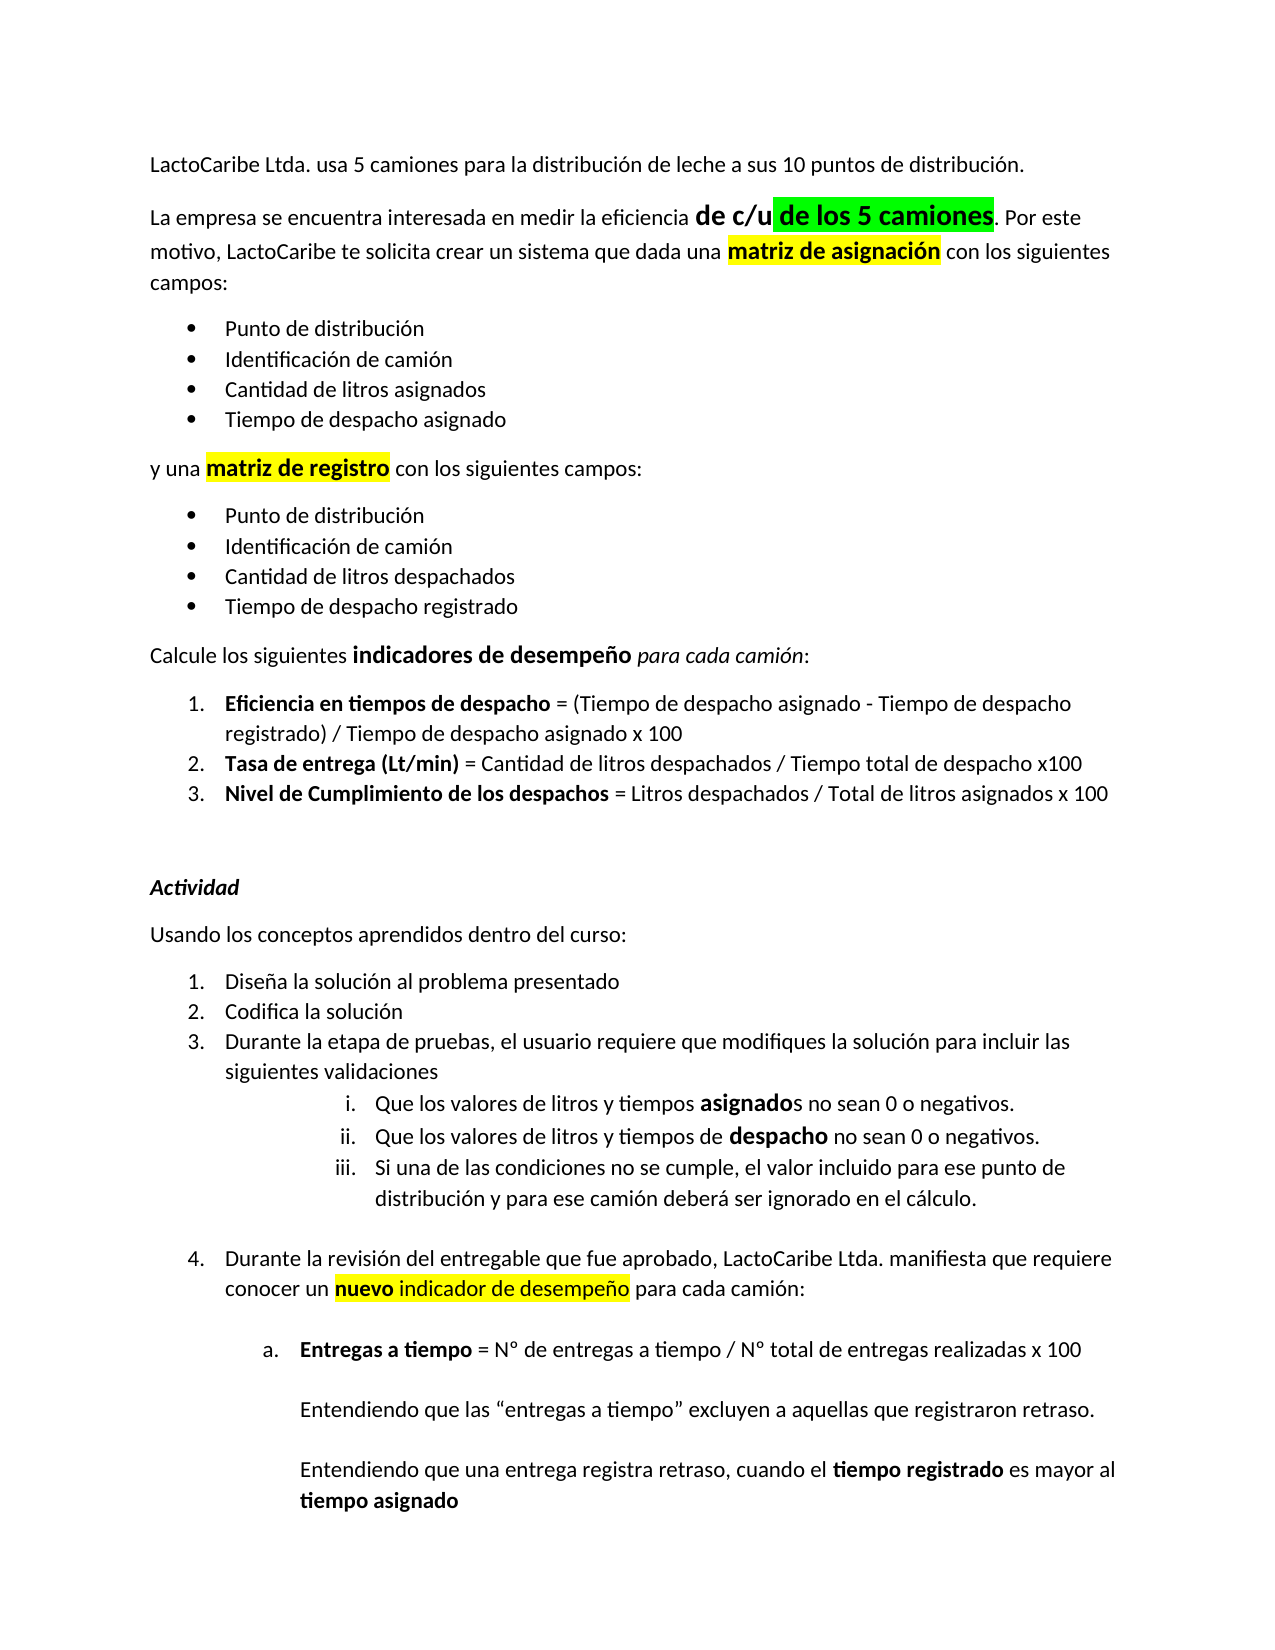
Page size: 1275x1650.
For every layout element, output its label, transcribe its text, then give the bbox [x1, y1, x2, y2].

list Tiempo de despacho registrado [187, 592, 1125, 620]
text La empresa se encuentra interesada en medir la eficiencia de c/u de los 5 camiones. Por este motivo, LactoCaribe te solicita crear un sistema que dada una matriz de asignación con los siguientes campos: [150, 197, 1125, 296]
list Identificación de camión [187, 532, 1125, 560]
list Identificación de camión [187, 345, 1125, 373]
text Entendiendo que una entrega registra retraso, cuando el tiempo registrado es mayor al tiempo asignado [300, 1456, 1125, 1514]
list Tiempo de despacho asignado [187, 405, 1125, 433]
list Eficiencia en tiempos de despacho = (Tiempo de despacho asignado - Tiempo de despacho registrado) / Tiempo de despacho asignado x 100 [187, 689, 1125, 747]
text Calcule los siguientes indicadores de desempeño para cada camión: [150, 639, 1125, 669]
list Que los valores de litros y tiempos asignados no sean 0 o negativos. [356, 1088, 1125, 1118]
list Punto de distribución [187, 502, 1125, 529]
text Actividad [150, 873, 1125, 901]
list Cantidad de litros despachados [187, 562, 1125, 590]
list Si una de las condiciones no se cumple, el valor incluido para ese punto de distribución y para ese camión deberá ser ignorado en el cálculo. [356, 1153, 1125, 1212]
list Codifica la solución [187, 997, 1125, 1025]
list Cantidad de litros asignados [187, 375, 1125, 403]
text y una matriz de registro con los siguientes campos: [390, 452, 1125, 482]
text LactoCaribe Ltda. usa 5 camiones para la distribución de leche a sus 10 puntos de distribución. [150, 150, 1125, 178]
list Durante la revisión del entregable que fue aprobado, LactoCaribe Ltda. manifiesta que requiere conocer un nuevo indicador de desempeño para cada camión: [187, 1244, 1125, 1302]
list Diseña la solución al problema presentado [187, 967, 1125, 995]
list Durante la etapa de pruebas, el usuario requiere que modifiques la solución para incluir las siguientes validaciones [187, 1027, 1125, 1085]
list Tasa de entrega (Lt/min) = Cantidad de litros despachados / Tiempo total de despacho x100 [187, 749, 1125, 777]
text Usando los conceptos aprendidos dentro del curso: [150, 920, 1125, 948]
list Nivel de Cumplimiento de los despachos = Litros despachados / Total de litros asignados x 100 [187, 779, 1125, 807]
list Que los valores de litros y tiempos de despacho no sean 0 o negativos. [356, 1121, 1125, 1151]
list Entregas a tiempo = Nº de entregas a tiempo / Nº total de entregas realizadas x 100 [262, 1335, 1125, 1363]
text Entendiendo que las “entregas a tiempo” excluyen a aquellas que registraron retraso. [300, 1395, 1125, 1423]
list Punto de distribución [187, 314, 1125, 342]
